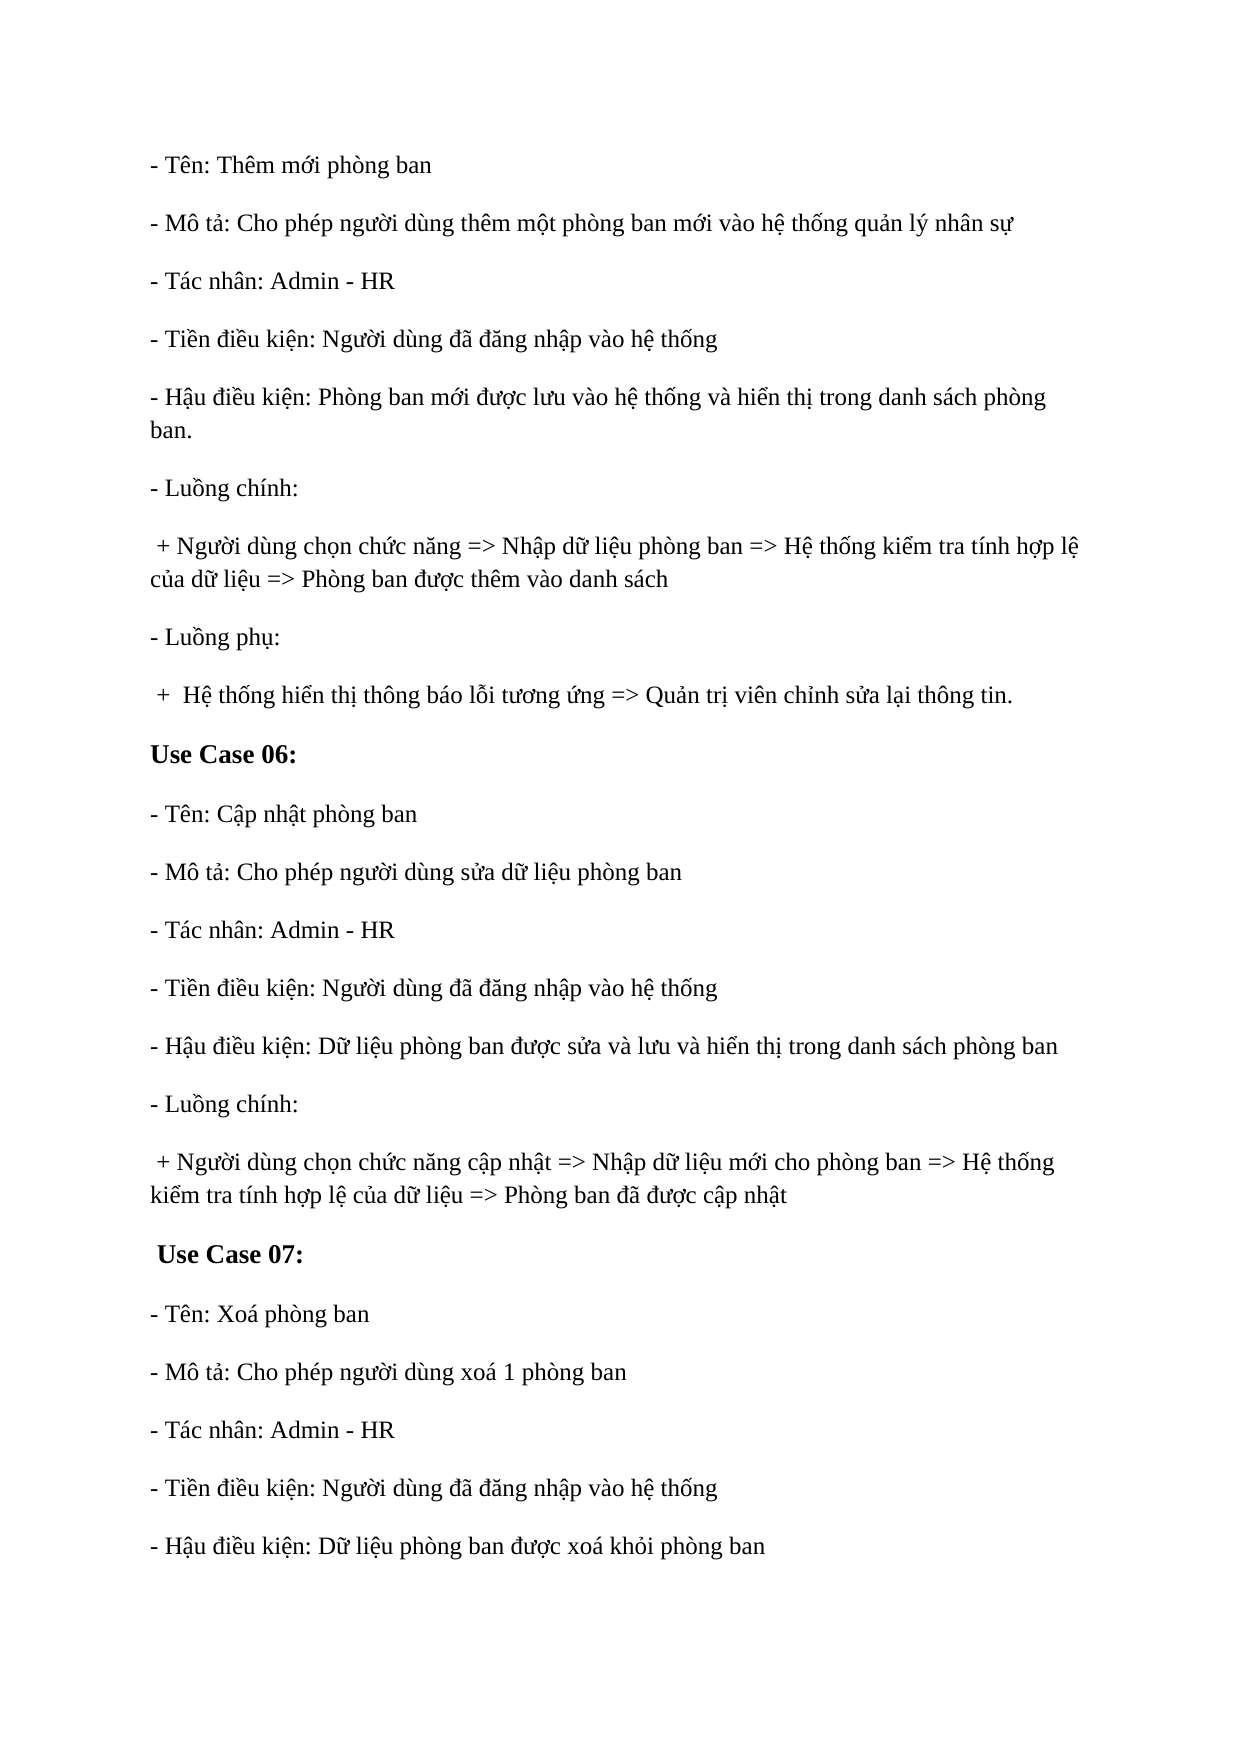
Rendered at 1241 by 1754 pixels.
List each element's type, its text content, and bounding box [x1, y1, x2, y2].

subtitle + Người dùng chọn chức năng => Nhập dữ liệu phòng ban => Hệ thống kiểm tra tính hợp lệ của dữ liệu => Phòng ban được thêm vào danh sách [150, 531, 1090, 593]
subtitle - Hậu điều kiện: Dữ liệu phòng ban được sửa và lưu và hiển thị trong danh sách phòng ban [150, 1031, 1090, 1060]
subtitle - Tác nhân: Admin - HR [150, 915, 1090, 944]
subtitle - Tên: Thêm mới phòng ban [150, 150, 1090, 179]
subtitle Use Case 07: [150, 1238, 1090, 1269]
subtitle - Luồng chính: [150, 1089, 1090, 1118]
subtitle - Tác nhân: Admin - HR [150, 1415, 1090, 1444]
subtitle - Tiền điều kiện: Người dùng đã đăng nhập vào hệ thống [150, 1473, 1090, 1502]
subtitle - Tác nhân: Admin - HR [150, 266, 1090, 295]
subtitle - Tên: Cập nhật phòng ban [150, 799, 1090, 828]
subtitle - Hậu điều kiện: Phòng ban mới được lưu vào hệ thống và hiển thị trong danh sách phòng ban. [150, 382, 1090, 444]
subtitle - Luồng phụ: [150, 622, 1090, 651]
subtitle Use Case 06: [150, 738, 1090, 769]
subtitle + Người dùng chọn chức năng cập nhật => Nhập dữ liệu mới cho phòng ban => Hệ thống kiểm tra tính hợp lệ của dữ liệu => Phòng ban đã được cập nhật [150, 1147, 1090, 1209]
subtitle - Mô tả: Cho phép người dùng thêm một phòng ban mới vào hệ thống quản lý nhân sự [150, 208, 1090, 237]
subtitle - Mô tả: Cho phép người dùng xoá 1 phòng ban [150, 1357, 1090, 1386]
subtitle - Tiền điều kiện: Người dùng đã đăng nhập vào hệ thống [150, 324, 1090, 353]
subtitle - Tiền điều kiện: Người dùng đã đăng nhập vào hệ thống [150, 973, 1090, 1002]
subtitle - Luồng chính: [150, 473, 1090, 502]
subtitle - Mô tả: Cho phép người dùng sửa dữ liệu phòng ban [150, 857, 1090, 886]
subtitle - Hậu điều kiện: Dữ liệu phòng ban được xoá khỏi phòng ban [150, 1531, 1090, 1560]
subtitle - Tên: Xoá phòng ban [150, 1299, 1090, 1328]
subtitle + Hệ thống hiển thị thông báo lỗi tương ứng => Quản trị viên chỉnh sửa lại thông tin. [150, 680, 1090, 709]
